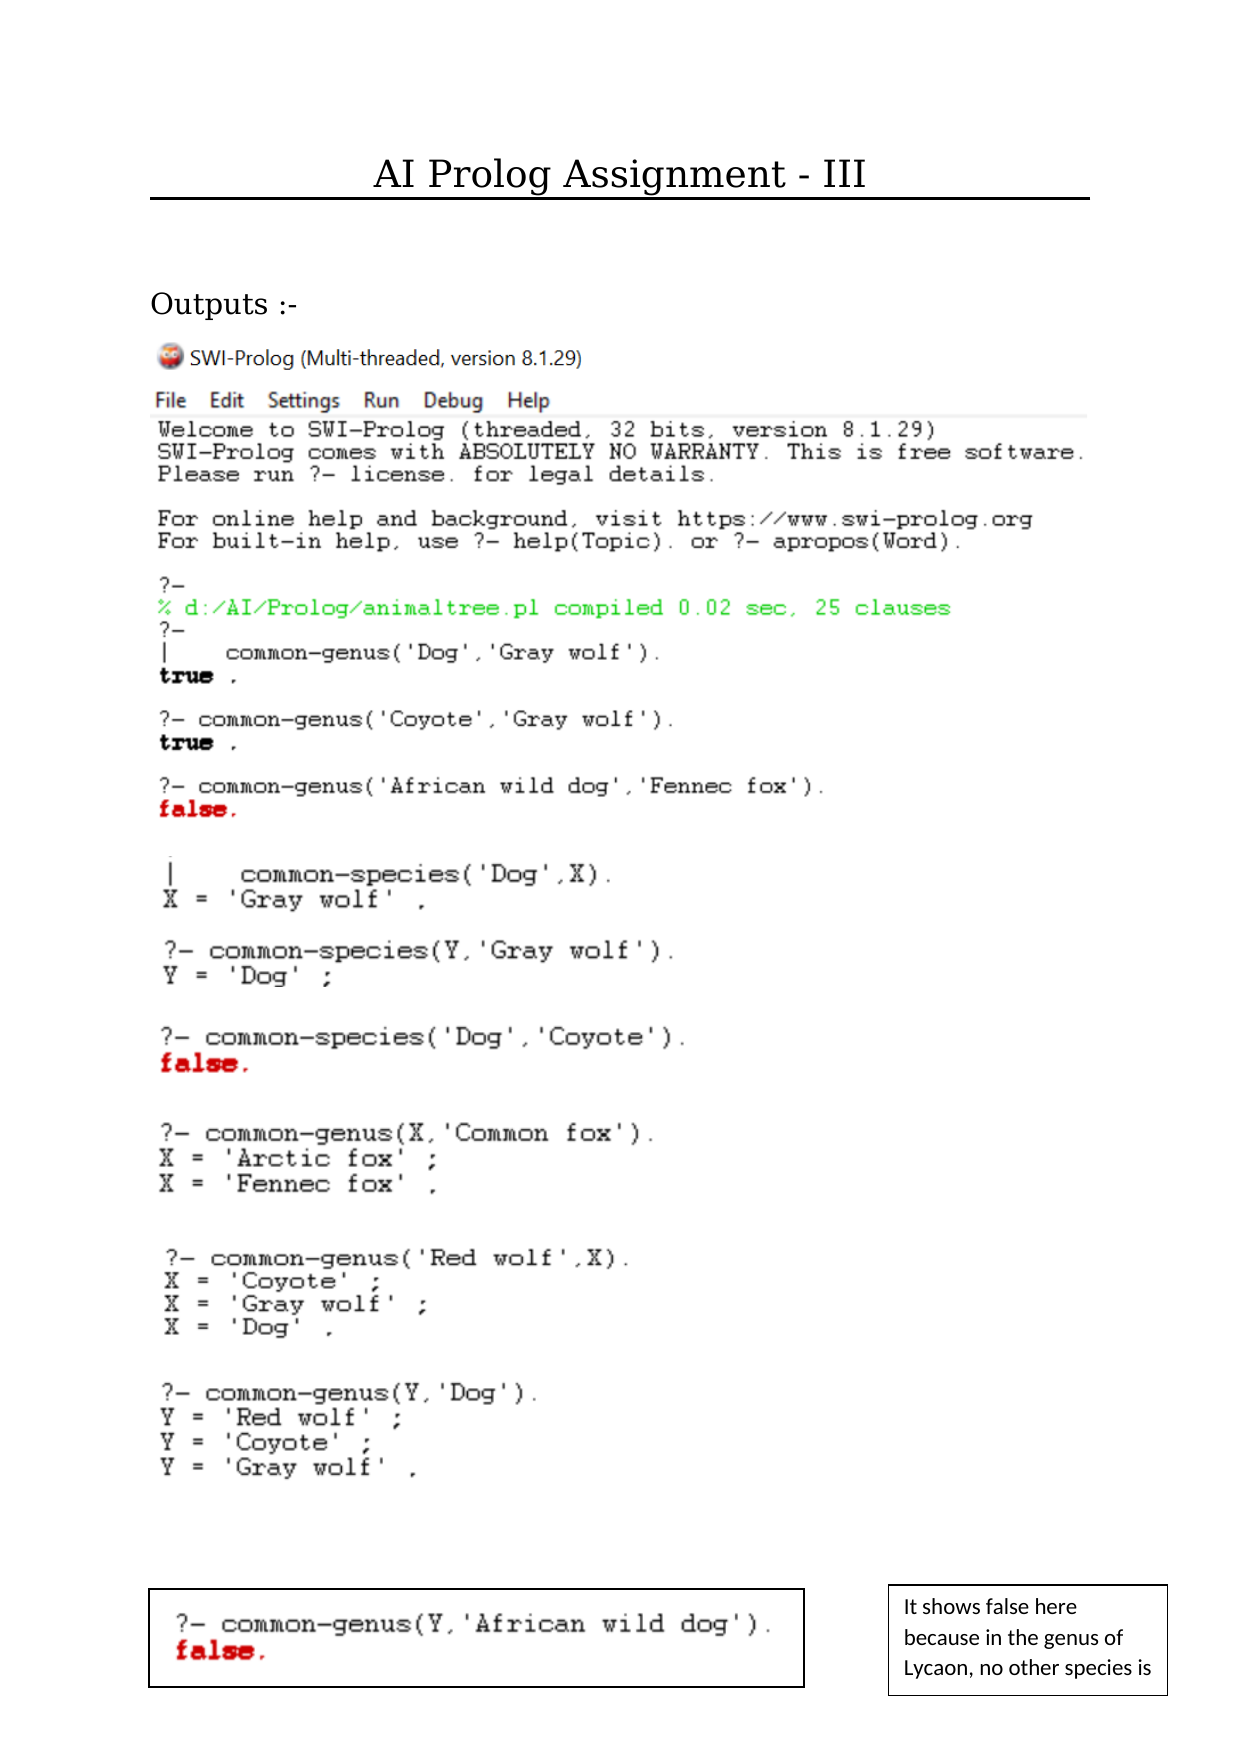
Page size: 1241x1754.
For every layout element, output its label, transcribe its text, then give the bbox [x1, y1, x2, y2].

picture [150, 856, 731, 987]
picture [150, 340, 1088, 838]
picture [150, 1232, 663, 1355]
text Outputs :- [150, 286, 1090, 321]
picture [150, 1373, 643, 1489]
picture [150, 1110, 812, 1214]
picture [150, 1005, 812, 1092]
text AI Prolog Assignment - III [150, 150, 1090, 197]
picture [164, 1596, 788, 1680]
